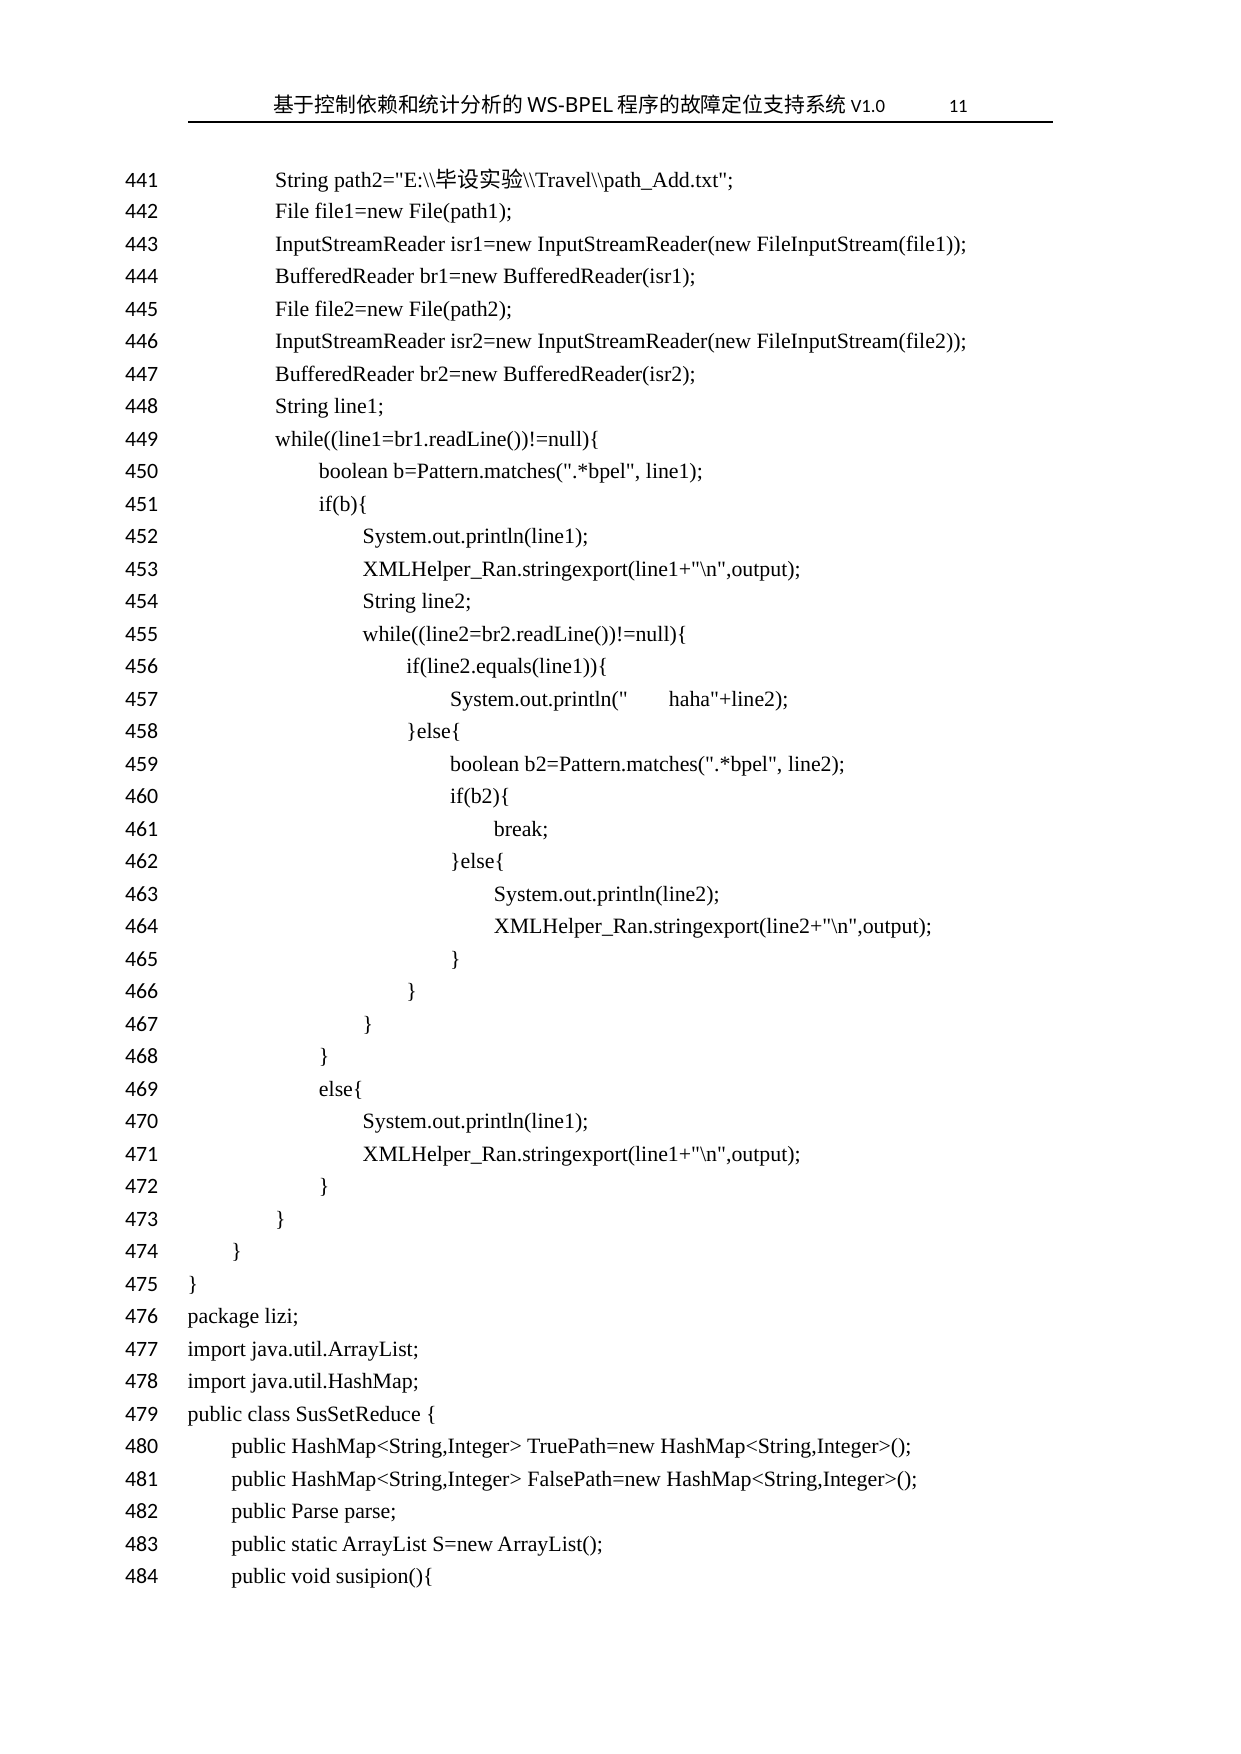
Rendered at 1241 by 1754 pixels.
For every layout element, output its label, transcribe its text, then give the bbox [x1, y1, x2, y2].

text if(b){ [187, 487, 1053, 519]
text public void susipion(){ [187, 1559, 1053, 1592]
text System.out.println(" haha"+line2); [187, 682, 1053, 714]
text XMLHelper_Ran.stringexport(line2+"\n",output); [187, 909, 1053, 942]
text while((line2=br2.readLine())!=null){ [187, 617, 1053, 649]
text } [187, 1007, 1053, 1039]
text InputStreamReader isr2=new InputStreamReader(new FileInputStream(file2)); [187, 324, 1053, 357]
text InputStreamReader isr1=new InputStreamReader(new FileInputStream(file1)); [187, 227, 1053, 259]
text XMLHelper_Ran.stringexport(line1+"\n",output); [187, 552, 1053, 584]
text BufferedReader br1=new BufferedReader(isr1); [187, 259, 1053, 292]
text if(line2.equals(line1)){ [187, 649, 1053, 682]
text String line2; [187, 584, 1053, 617]
text XMLHelper_Ran.stringexport(line1+"\n",output); [187, 1137, 1053, 1169]
text } [187, 1234, 1053, 1267]
text }else{ [187, 844, 1053, 877]
text public static ArrayList S=new ArrayList(); [187, 1527, 1053, 1559]
text else{ [187, 1072, 1053, 1104]
text boolean b2=Pattern.matches(".*bpel", line2); [187, 747, 1053, 779]
text } [187, 1039, 1053, 1072]
text } [187, 942, 1053, 974]
text public HashMap<String,Integer> FalsePath=new HashMap<String,Integer>(); [187, 1462, 1053, 1494]
text } [187, 1267, 1053, 1299]
text import java.util.HashMap; [187, 1364, 1053, 1397]
text public class SusSetReduce { [187, 1397, 1053, 1429]
text } [187, 1202, 1053, 1234]
text break; [187, 812, 1053, 844]
text System.out.println(line1); [187, 1104, 1053, 1137]
text BufferedReader br2=new BufferedReader(isr2); [187, 357, 1053, 389]
text }else{ [187, 714, 1053, 747]
text public HashMap<String,Integer> TruePath=new HashMap<String,Integer>(); [187, 1429, 1053, 1462]
text String path2="E:\\毕设实验\\Travel\\path_Add.txt"; [187, 162, 1053, 194]
text boolean b=Pattern.matches(".*bpel", line1); [187, 454, 1053, 487]
text } [187, 974, 1053, 1007]
text package lizi; [187, 1299, 1053, 1332]
text File file1=new File(path1); [187, 194, 1053, 227]
text import java.util.ArrayList; [187, 1332, 1053, 1364]
text System.out.println(line2); [187, 877, 1053, 909]
text System.out.println(line1); [187, 519, 1053, 552]
text String line1; [187, 389, 1053, 422]
text while((line1=br1.readLine())!=null){ [187, 422, 1053, 454]
text if(b2){ [187, 779, 1053, 812]
text } [187, 1169, 1053, 1202]
text File file2=new File(path2); [187, 292, 1053, 324]
text public Parse parse; [187, 1494, 1053, 1527]
